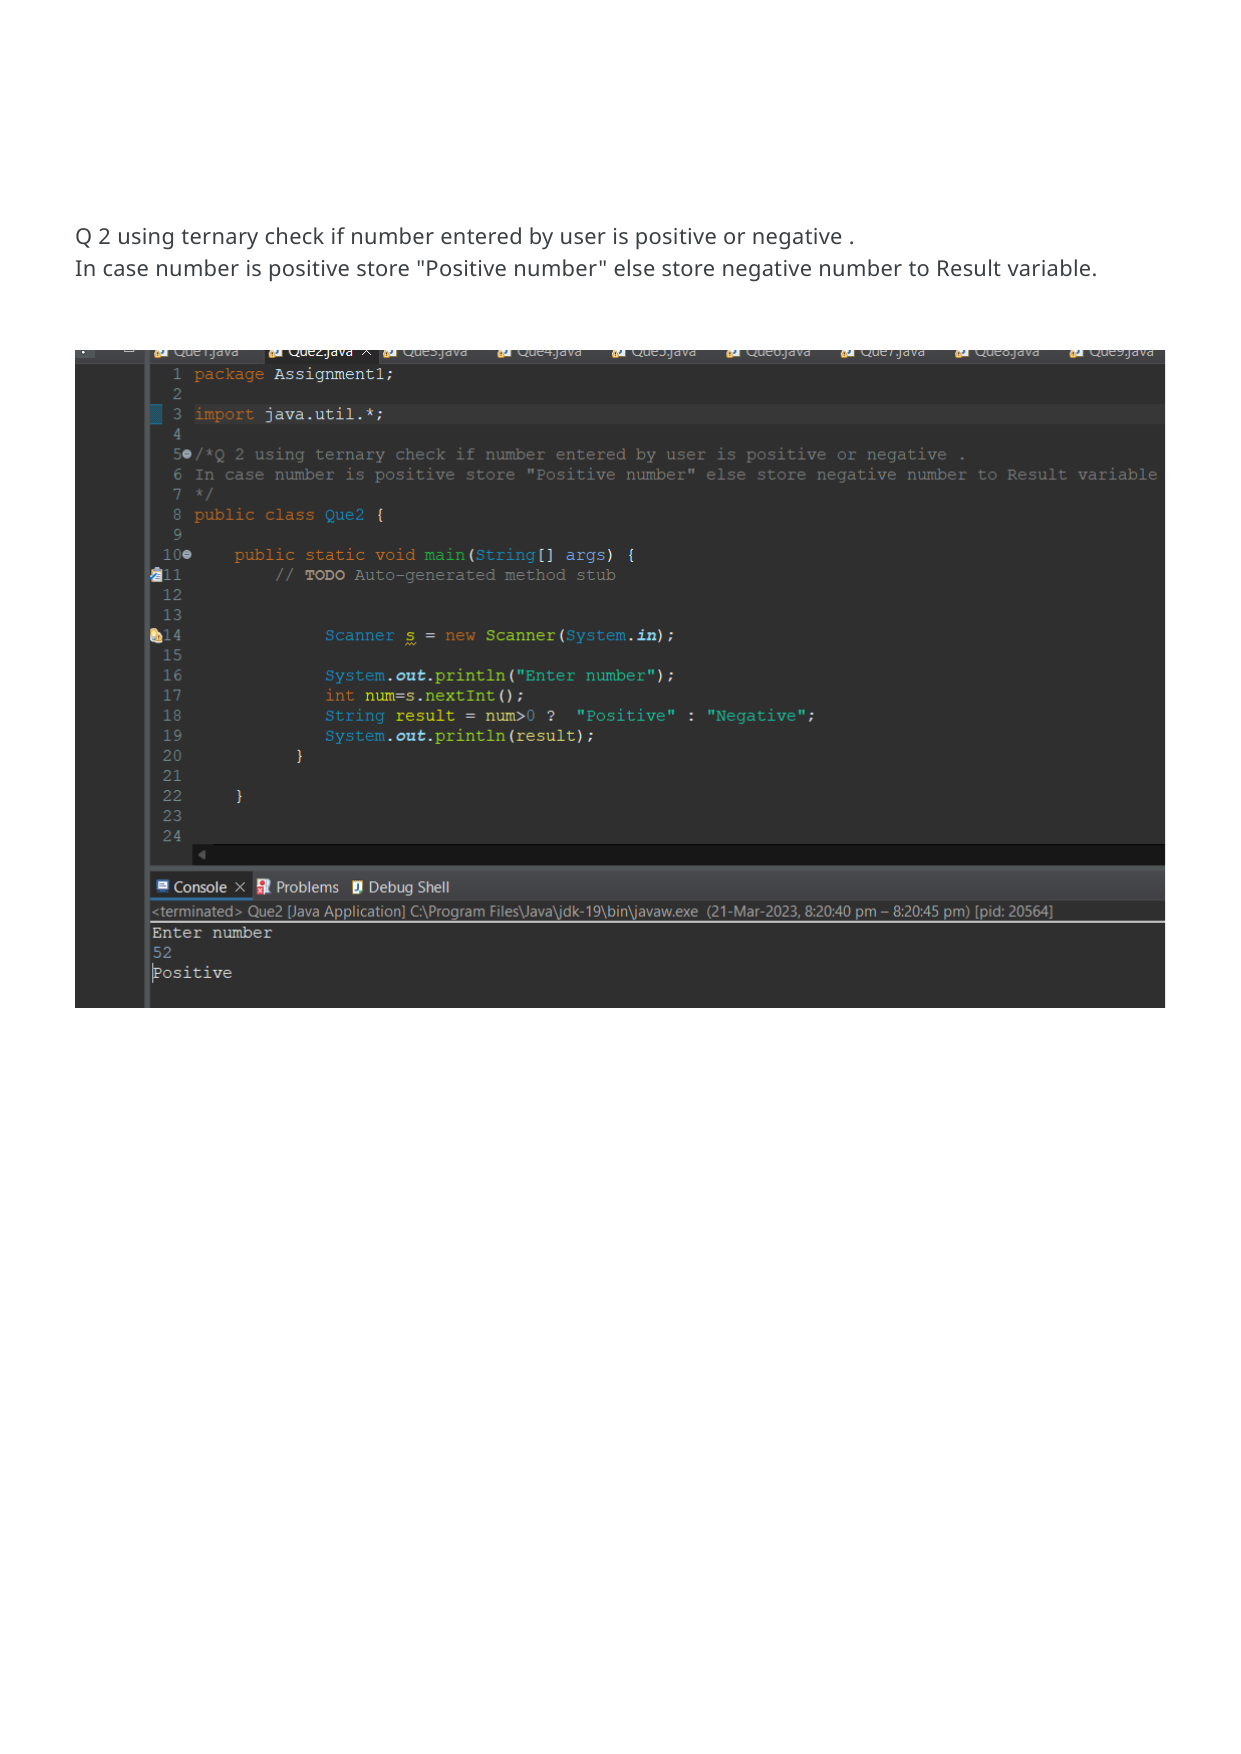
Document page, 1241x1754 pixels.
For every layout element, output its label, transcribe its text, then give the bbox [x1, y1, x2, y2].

text Q 2 using ternary check if number entered by user is positive or negative . In case number is positive store "Positive number" else store negative number to Result variable. [75, 221, 1165, 283]
picture [75, 350, 1166, 1008]
